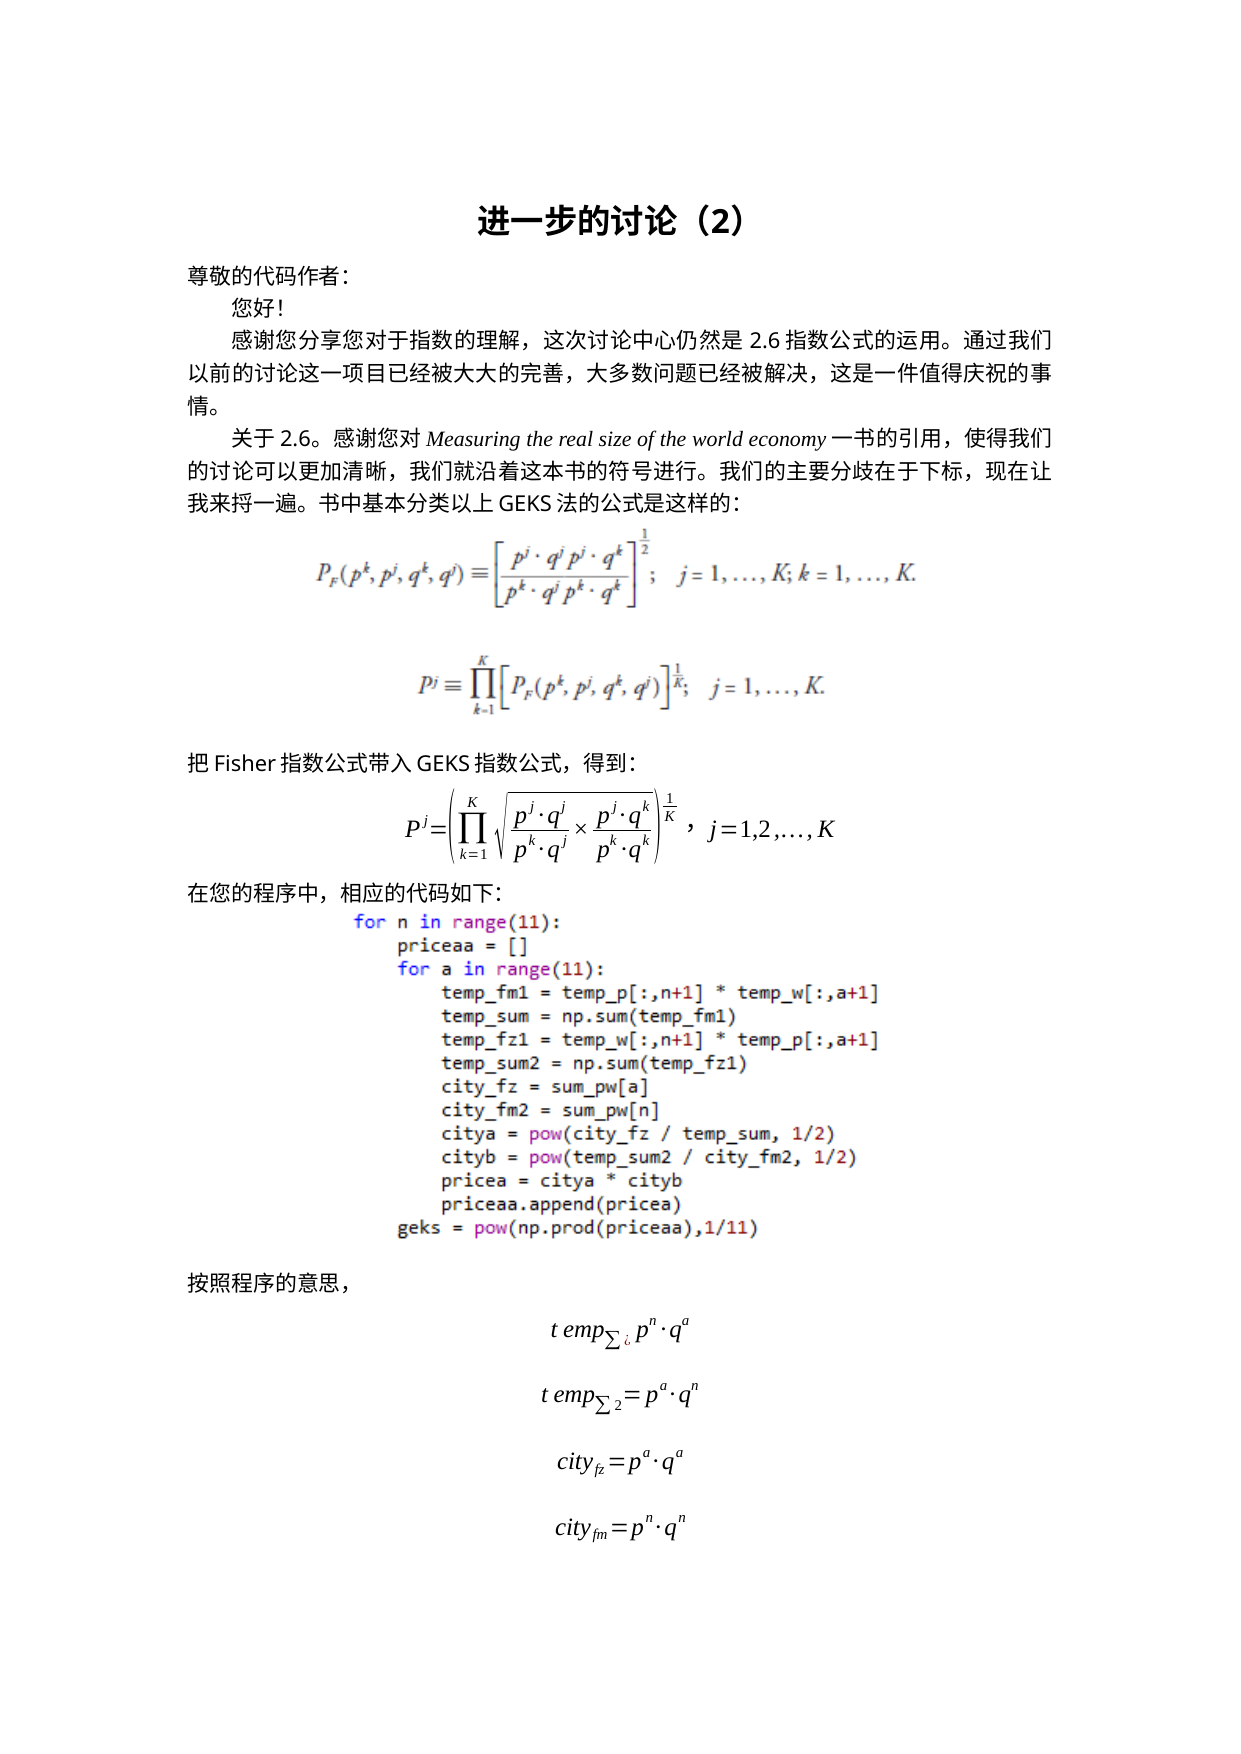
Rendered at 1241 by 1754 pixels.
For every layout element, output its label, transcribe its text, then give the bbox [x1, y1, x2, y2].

text 您好！ [187, 291, 1053, 323]
text 把Fisher指数公式带入GEKS指数公式，得到： [187, 746, 1053, 778]
text 感谢您分享您对于指数的理解，这次讨论中心仍然是2.6指数公式的运用。通过我们以前的讨论这一项目已经被大大的完善，大多数问题已经被解决，这是一件值得庆祝的事情。 [187, 323, 1053, 421]
text 按照程序的意思， [187, 1266, 1053, 1298]
text 尊敬的代码作者： [187, 258, 1053, 291]
picture [400, 648, 840, 724]
text 在您的程序中，相应的代码如下： [187, 876, 1053, 908]
title 进一步的讨论（2） [187, 187, 1053, 252]
picture [349, 908, 891, 1248]
picture [302, 518, 938, 622]
text 关于2.6。感谢您对Measuring the real size of the world economy一书的引用，使得我们的讨论可以更加清晰，我们就沿着这本书的符号进行。我们的主要分歧在于下标，现在让我来捋一遍。书中基本分类以上GEKS法的公式是这样的： [187, 421, 1053, 518]
